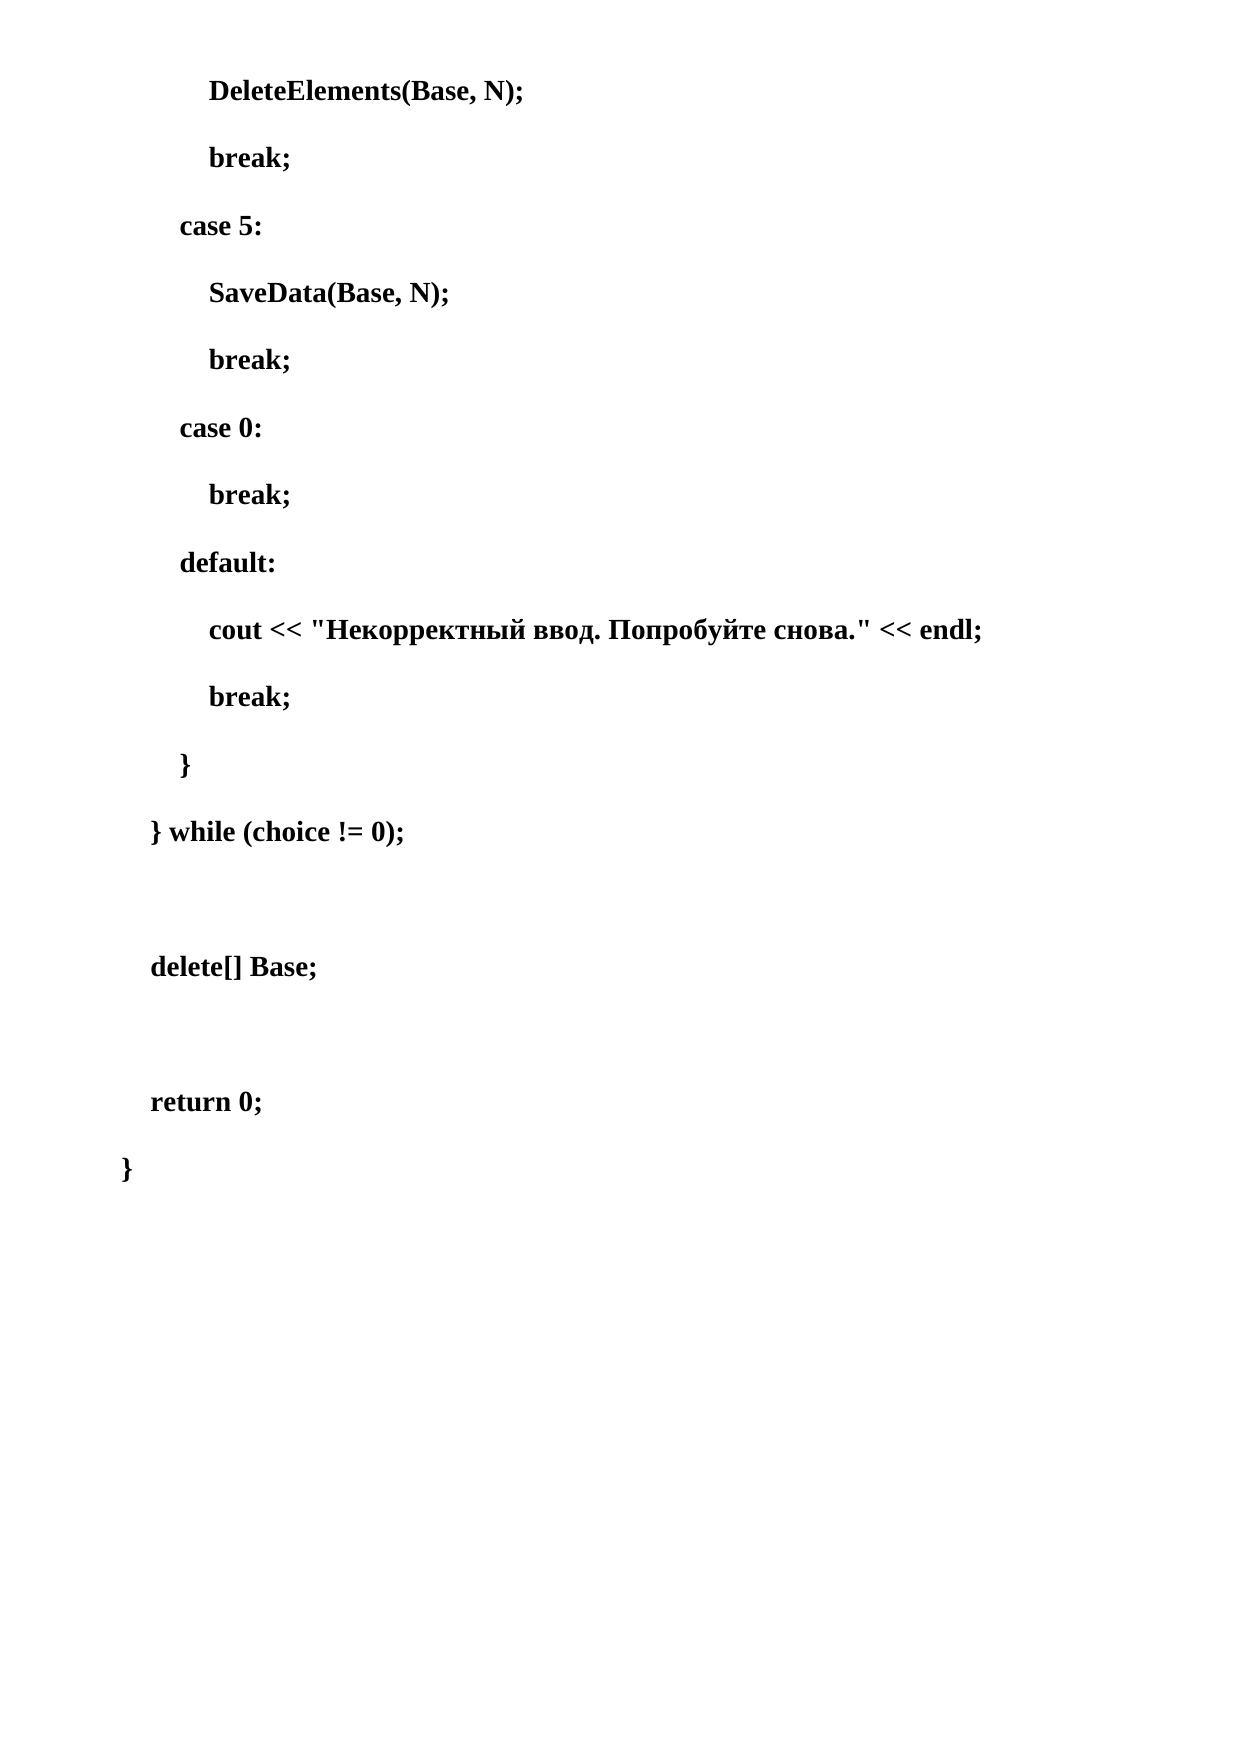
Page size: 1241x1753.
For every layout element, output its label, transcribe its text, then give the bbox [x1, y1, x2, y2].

text break; [121, 679, 1173, 713]
text case 0: [121, 410, 1173, 443]
text } [121, 747, 1173, 780]
text break; [121, 477, 1173, 511]
text return 0; [121, 1084, 1173, 1117]
text } [121, 1151, 1173, 1185]
text break; [121, 140, 1173, 174]
text } while (choice != 0); [121, 814, 1173, 848]
text SaveData(Base, N); [121, 275, 1173, 309]
text break; [121, 342, 1173, 376]
text cout << "Некорректный ввод. Попробуйте снова." << endl; [121, 612, 1173, 646]
text delete[] Base; [121, 949, 1173, 983]
text default: [121, 545, 1173, 578]
text case 5: [121, 208, 1173, 241]
text DeleteElements(Base, N); [121, 73, 1173, 106]
